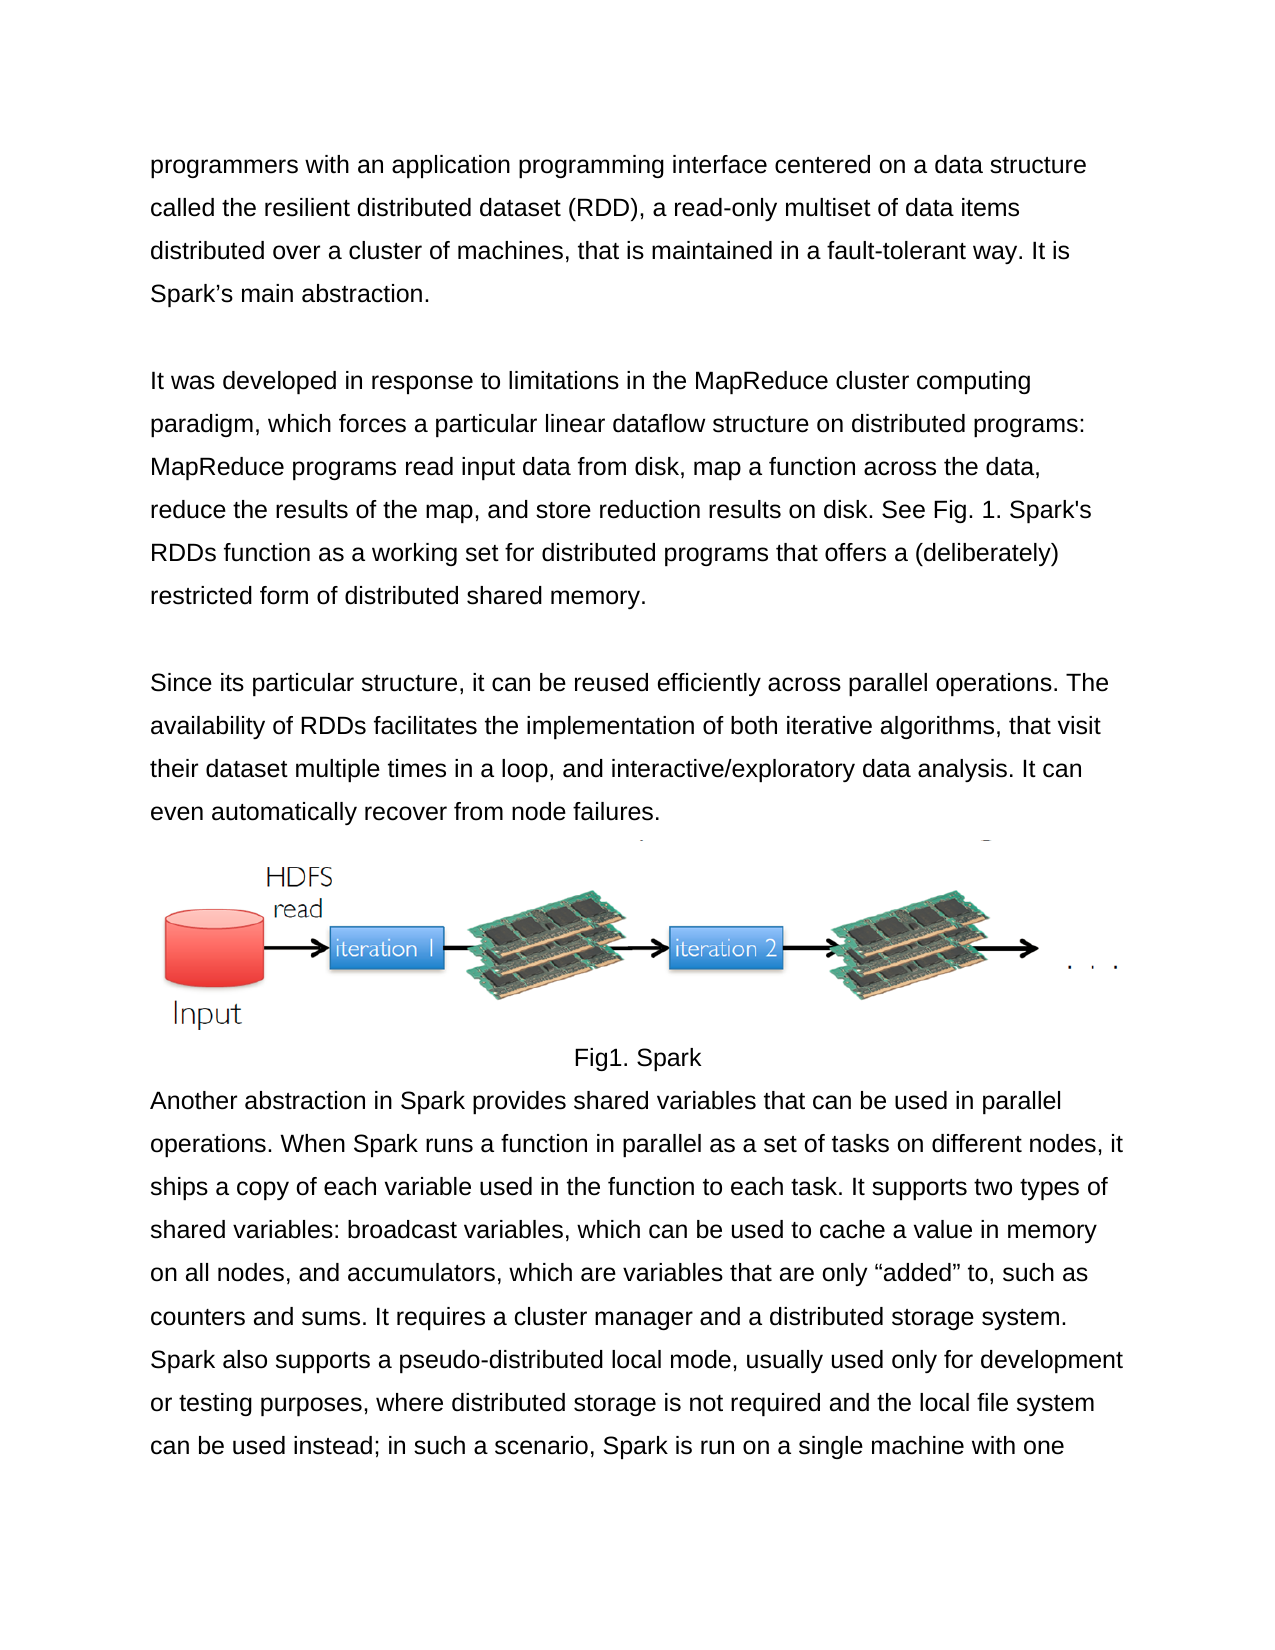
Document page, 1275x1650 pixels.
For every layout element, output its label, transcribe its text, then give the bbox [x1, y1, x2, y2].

text It was developed in response to limitations in the MapReduce cluster computing paradigm, which forces a particular linear dataflow structure on distributed programs: MapReduce programs read input data from disk, map a function across the data, reduce the results of the map, and store reduction results on disk. See Fig. 1. Spark's RDDs function as a working set for distributed programs that offers a (deliberately) restricted form of distributed shared memory. [150, 366, 1125, 610]
text Since its particular structure, it can be reused efficiently across parallel operations. The availability of RDDs facilitates the implementation of both iterative algorithms, that visit their dataset multiple times in a loop, and interactive/exploratory data analysis. It can even automatically recover from node failures. [150, 667, 1125, 826]
picture [150, 840, 1125, 1030]
text Fig1. Spark [150, 1043, 1125, 1071]
